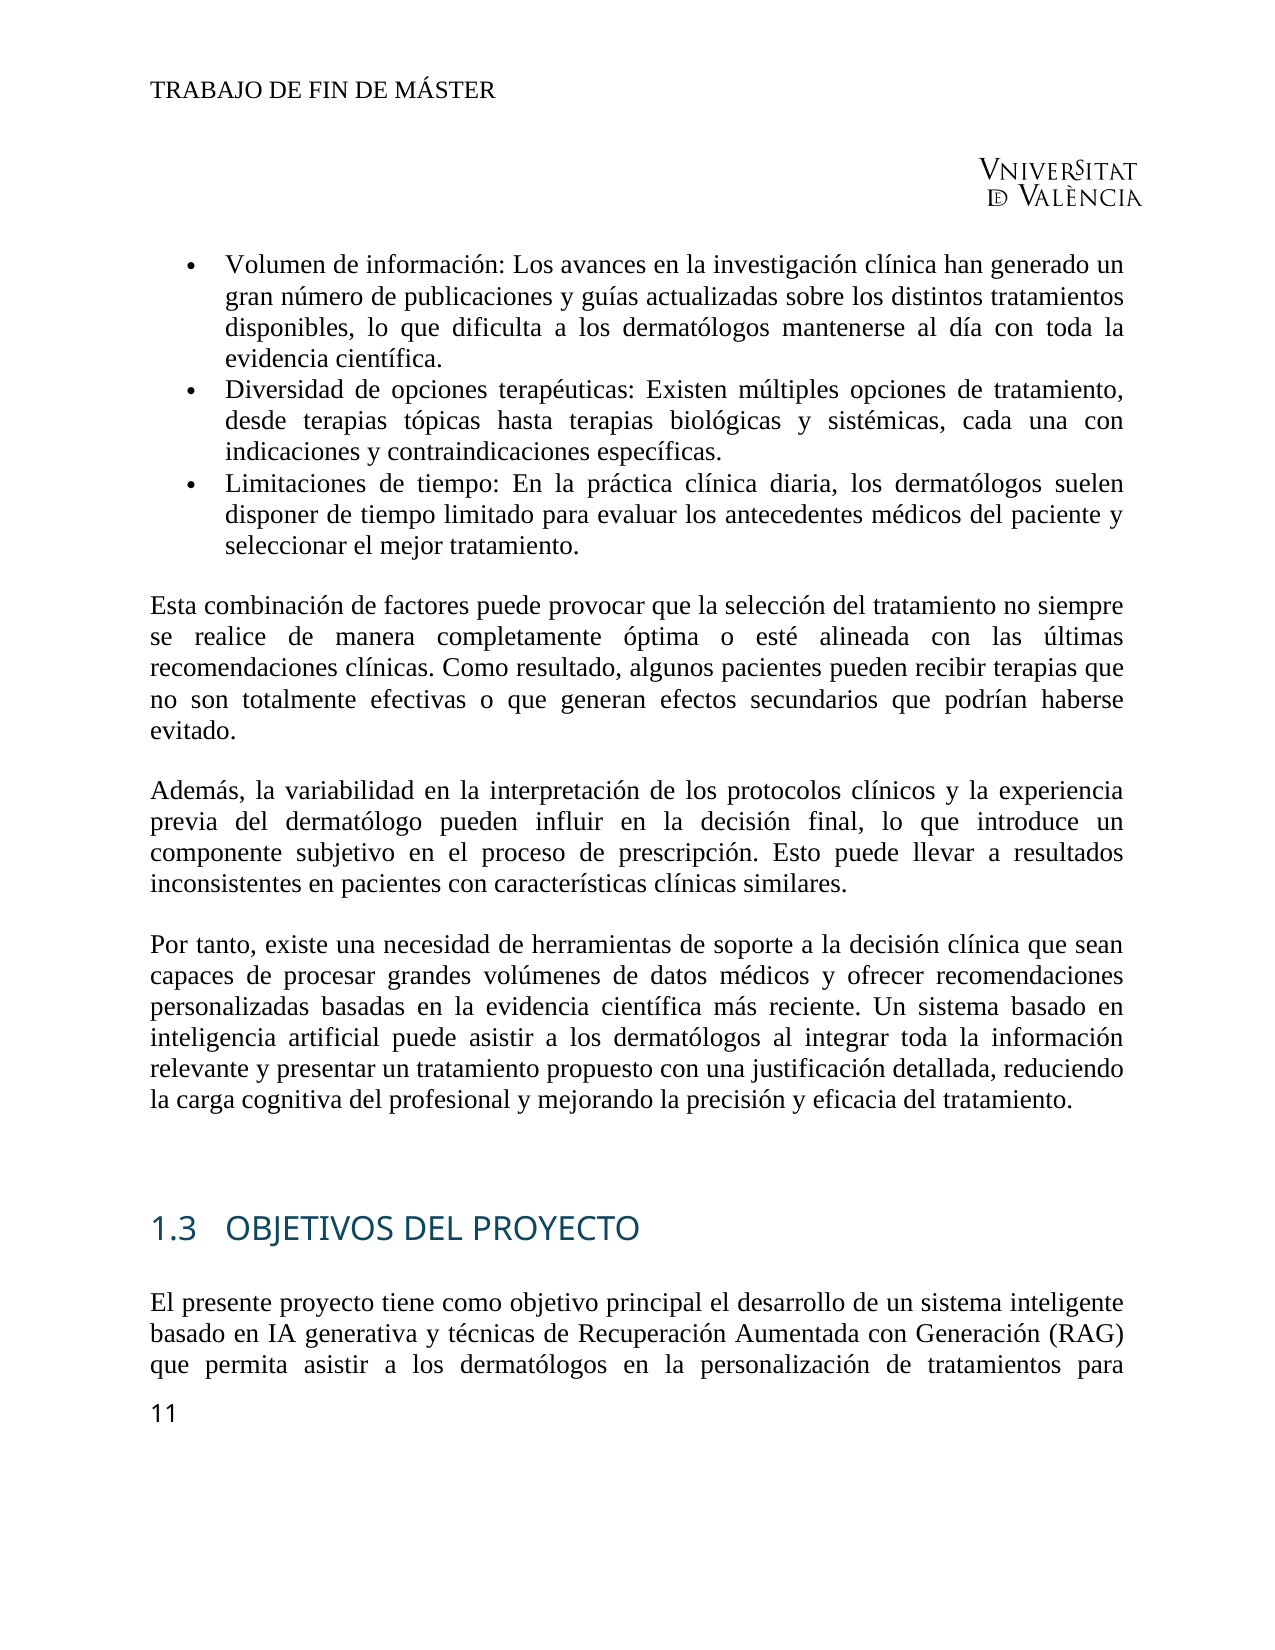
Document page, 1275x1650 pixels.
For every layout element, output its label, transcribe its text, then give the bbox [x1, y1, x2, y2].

text Además, la variabilidad en la interpretación de los protocolos clínicos y la experiencia previa del dermatólogo pueden influir en la decisión final, lo que introduce un componente subjetivo en el proceso de prescripción. Esto puede llevar a resultados inconsistentes en pacientes con características clínicas similares. [150, 774, 1125, 899]
list Diversidad de opciones terapéuticas: Existen múltiples opciones de tratamiento, desde terapias tópicas hasta terapias biológicas y sistémicas, cada una con indicaciones y contraindicaciones específicas. [187, 373, 1125, 467]
text Por tanto, existe una necesidad de herramientas de soporte a la decisión clínica que sean capaces de procesar grandes volúmenes de datos médicos y ofrecer recomendaciones personalizadas basadas en la evidencia científica más reciente. Un sistema basado en inteligencia artificial puede asistir a los dermatólogos al integrar toda la información relevante y presentar un tratamiento propuesto con una justificación detallada, reduciendo la carga cognitiva del profesional y mejorando la precisión y eficacia del tratamiento. [150, 928, 1125, 1115]
text Esta combinación de factores puede provocar que la selección del tratamiento no siempre se realice de manera completamente óptima o esté alineada con las últimas recomendaciones clínicas. Como resultado, algunos pacientes pueden recibir terapias que no son totalmente efectivas o que generan efectos secundarios que podrían haberse evitado. [150, 589, 1125, 745]
list Volumen de información: Los avances en la investigación clínica han generado un gran número de publicaciones y guías actualizadas sobre los distintos tratamientos disponibles, lo que dificulta a los dermatólogos mantenerse al día con toda la evidencia científica. [187, 249, 1125, 373]
list Limitaciones de tiempo: En la práctica clínica diaria, los dermatólogos suelen disponer de tiempo limitado para evaluar los antecedentes médicos del paciente y seleccionar el mejor tratamiento. [187, 467, 1125, 560]
picture [968, 146, 1153, 218]
subtitle OBJETIVOS DEL PROYECTO [150, 1204, 1125, 1250]
